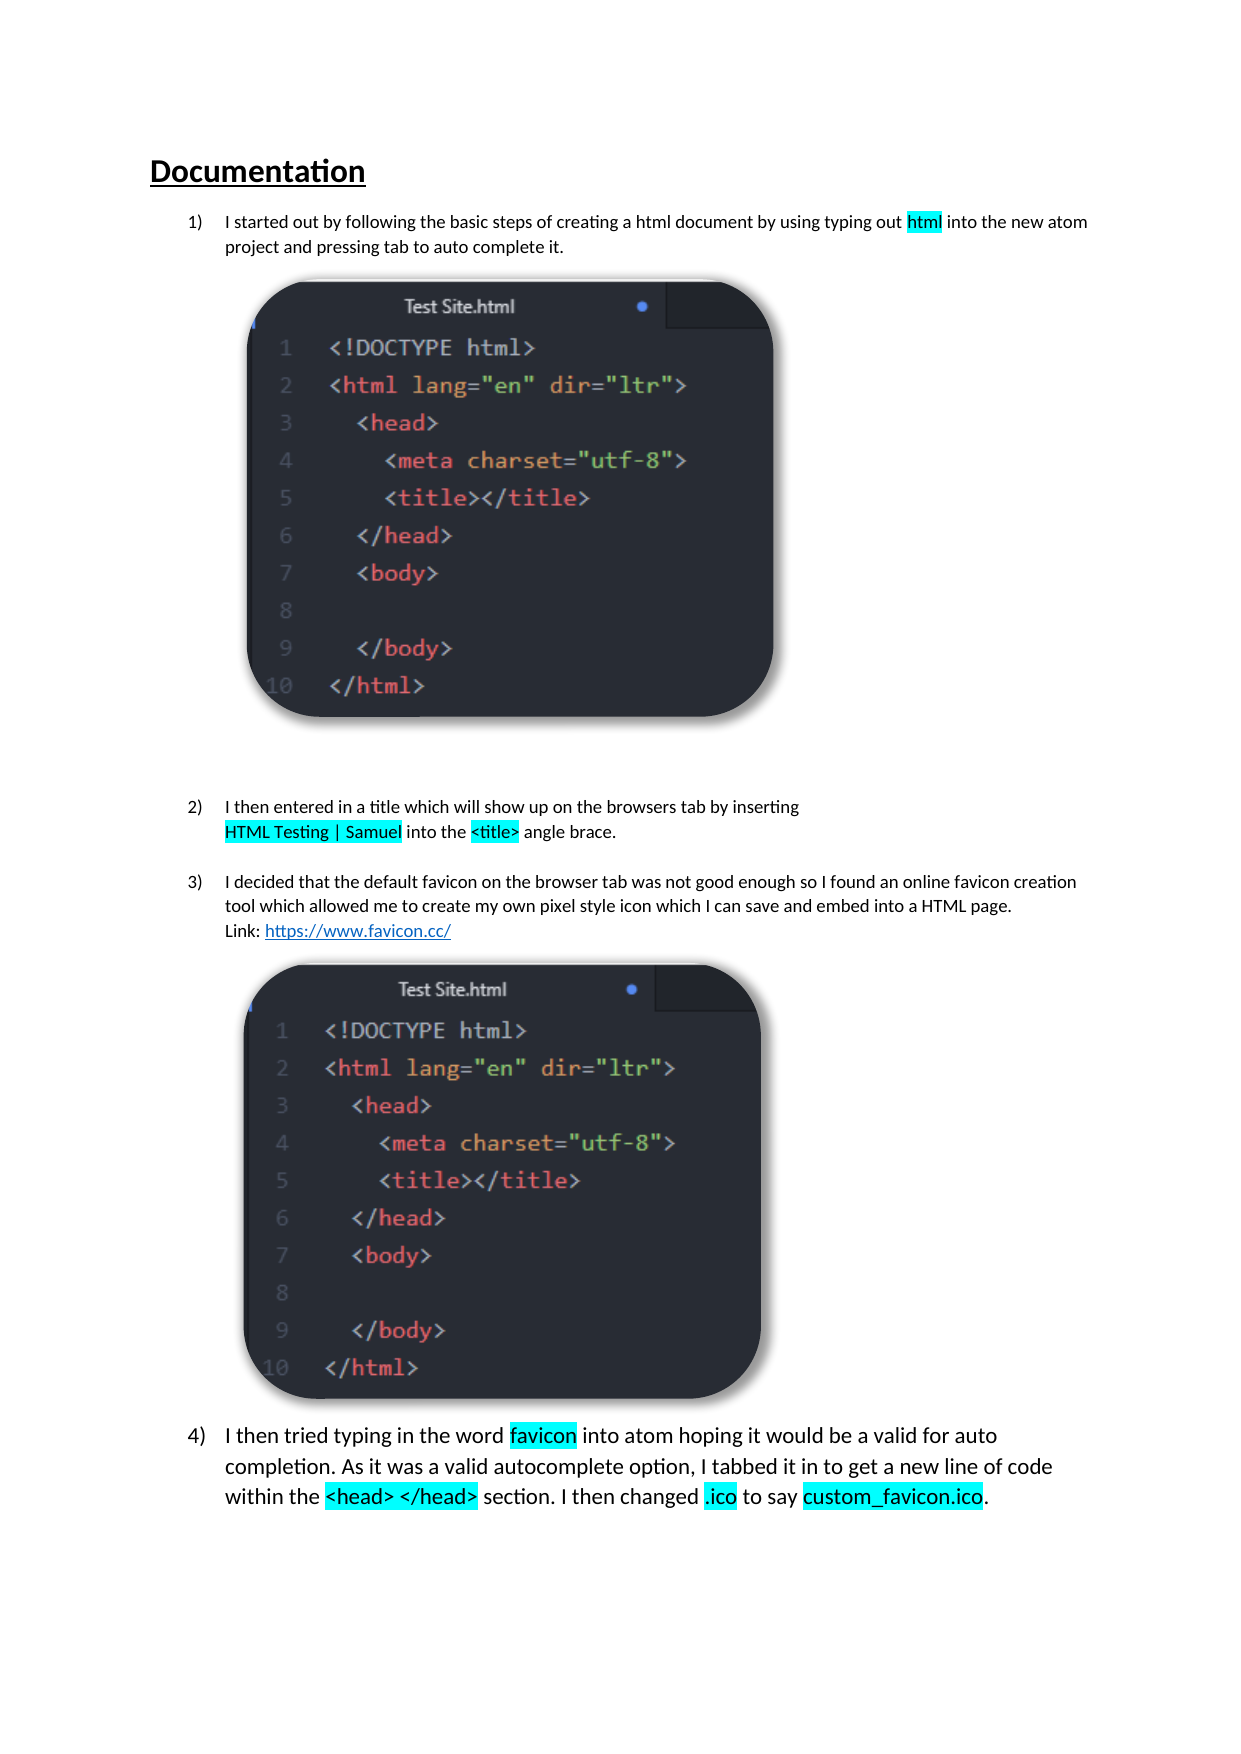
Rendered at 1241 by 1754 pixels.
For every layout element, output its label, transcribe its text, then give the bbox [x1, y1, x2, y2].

picture [246, 279, 774, 717]
list I then tried typing in the word favicon into atom hoping it would be a valid for auto completion. As it was a valid autocomplete option, I tabbed it in to get a new line of code within the <head> </head> section. I then changed .ico to say custom_favicon.ico. [187, 1422, 1090, 1510]
list I then entered in a title which will show up on the browsers tab by inserting HTML Testing | Samuel into the <title> angle brace. [187, 796, 1090, 843]
picture [243, 962, 761, 1399]
text Documentation [150, 150, 1090, 191]
